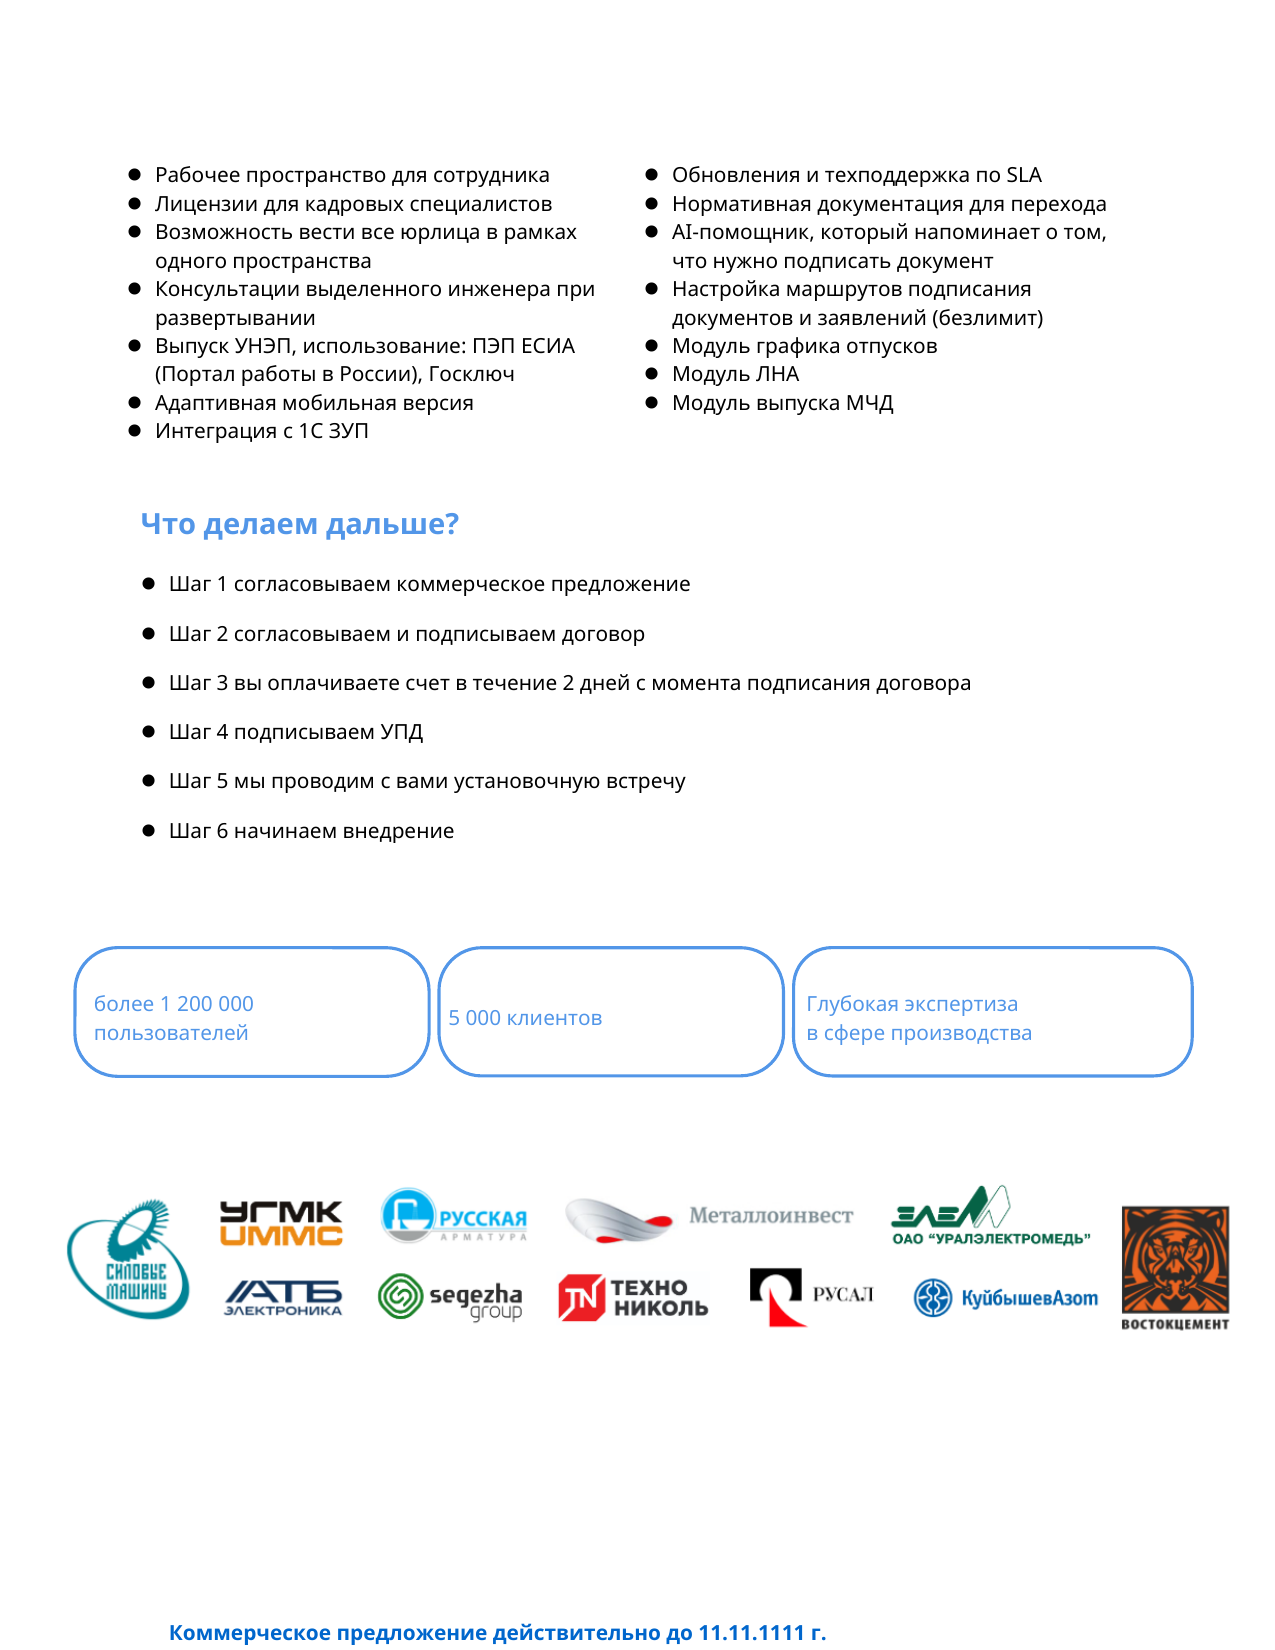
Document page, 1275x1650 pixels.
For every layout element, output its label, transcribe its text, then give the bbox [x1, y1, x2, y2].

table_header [116, 150, 633, 457]
table_header более 1 200 000 пользователей [83, 966, 438, 1070]
list Шаг 6 начинаем внедрение [141, 816, 1125, 844]
list Шаг 5 мы проводим с вами установочную встречу [141, 766, 1125, 795]
list Шаг 3 вы оплачиваете счет в течение 2 дней с момента подписания договора [141, 668, 1125, 696]
picture [57, 1162, 1247, 1369]
table_header Глубокая экспертиза в сфере производства [796, 966, 1186, 1070]
text Что делаем дальше? [141, 457, 1275, 543]
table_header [633, 150, 1185, 457]
list Шаг 1 согласовываем коммерческое предложение [141, 569, 1125, 598]
list Шаг 4 подписываем УПД [141, 717, 1125, 746]
table_header 5 000 клиентов [438, 966, 796, 1070]
list Шаг 2 согласовываем и подписываем договор [141, 619, 1125, 647]
